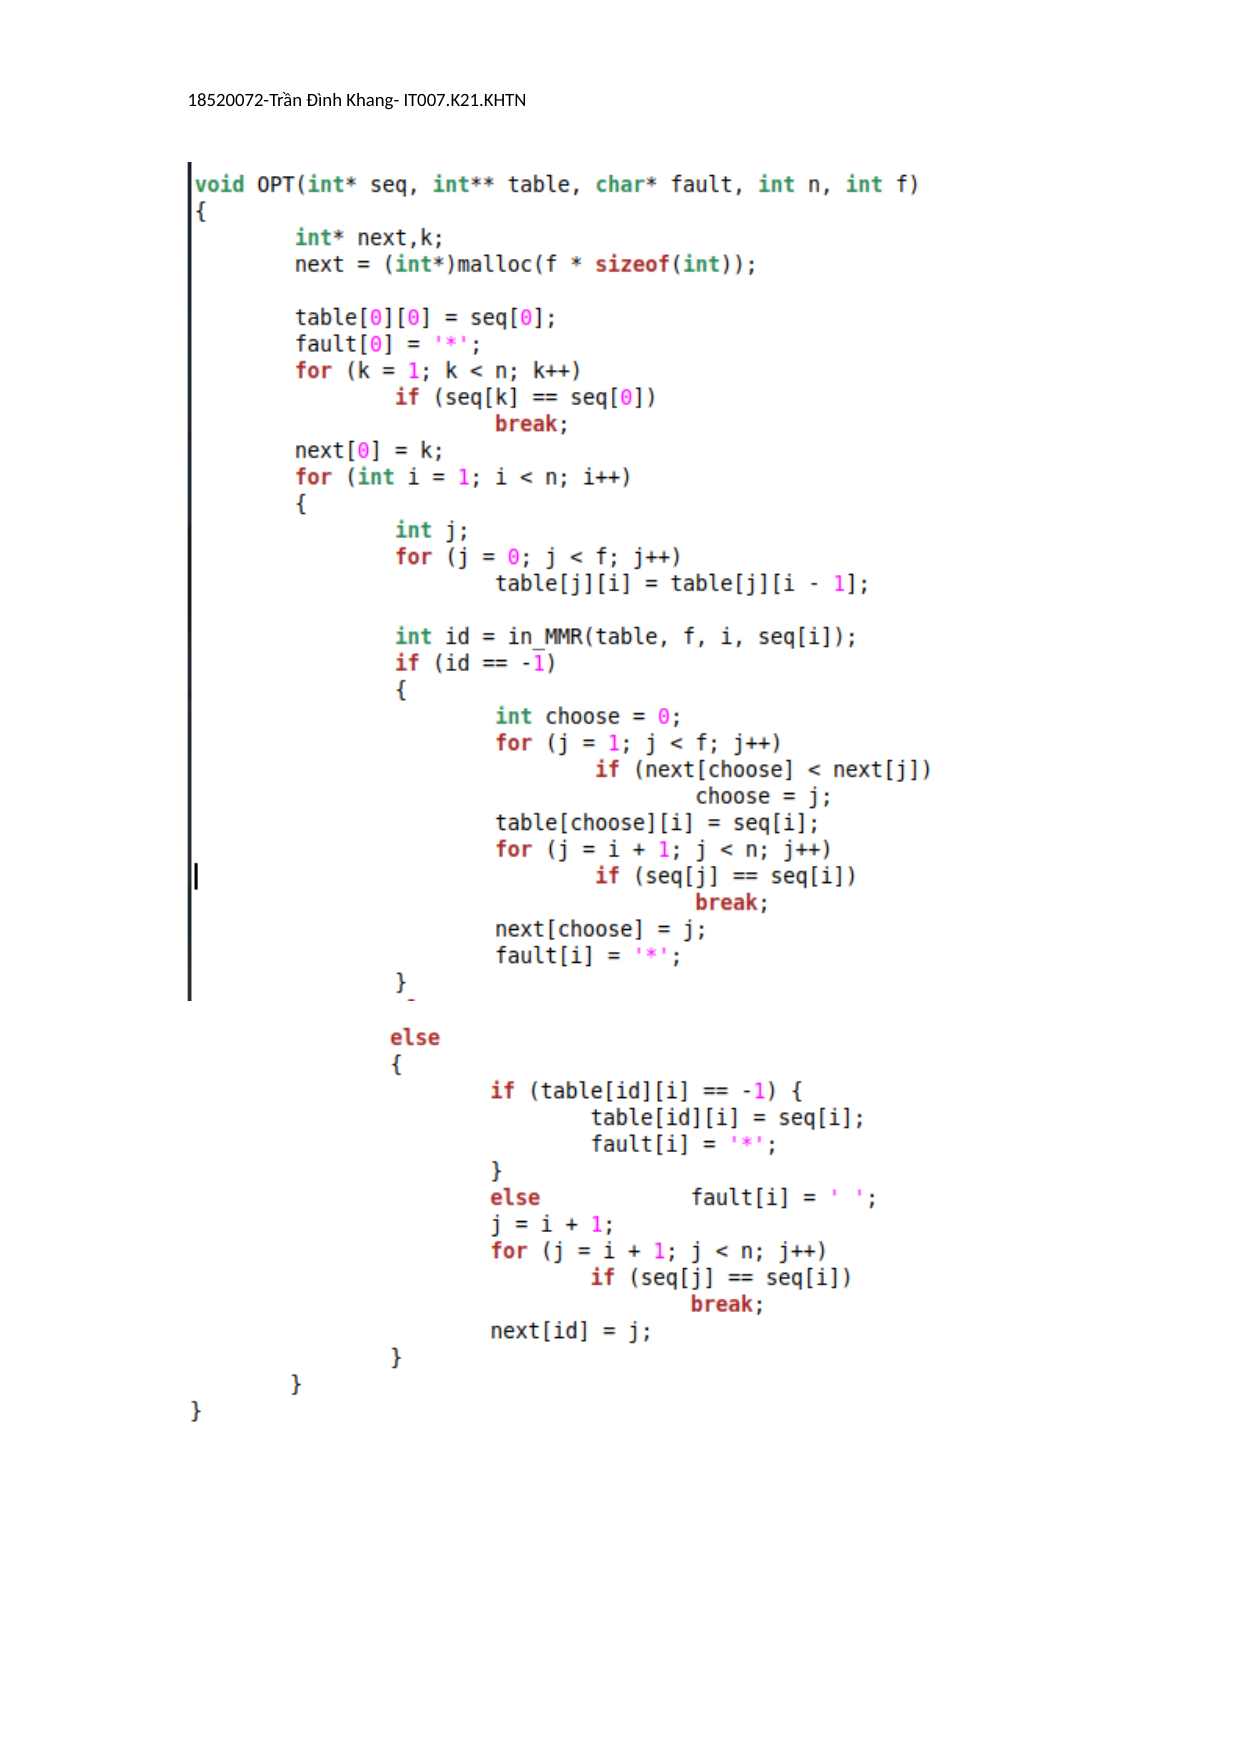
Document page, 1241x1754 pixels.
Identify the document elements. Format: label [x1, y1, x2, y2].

picture [187, 162, 974, 1001]
picture [187, 1025, 913, 1439]
